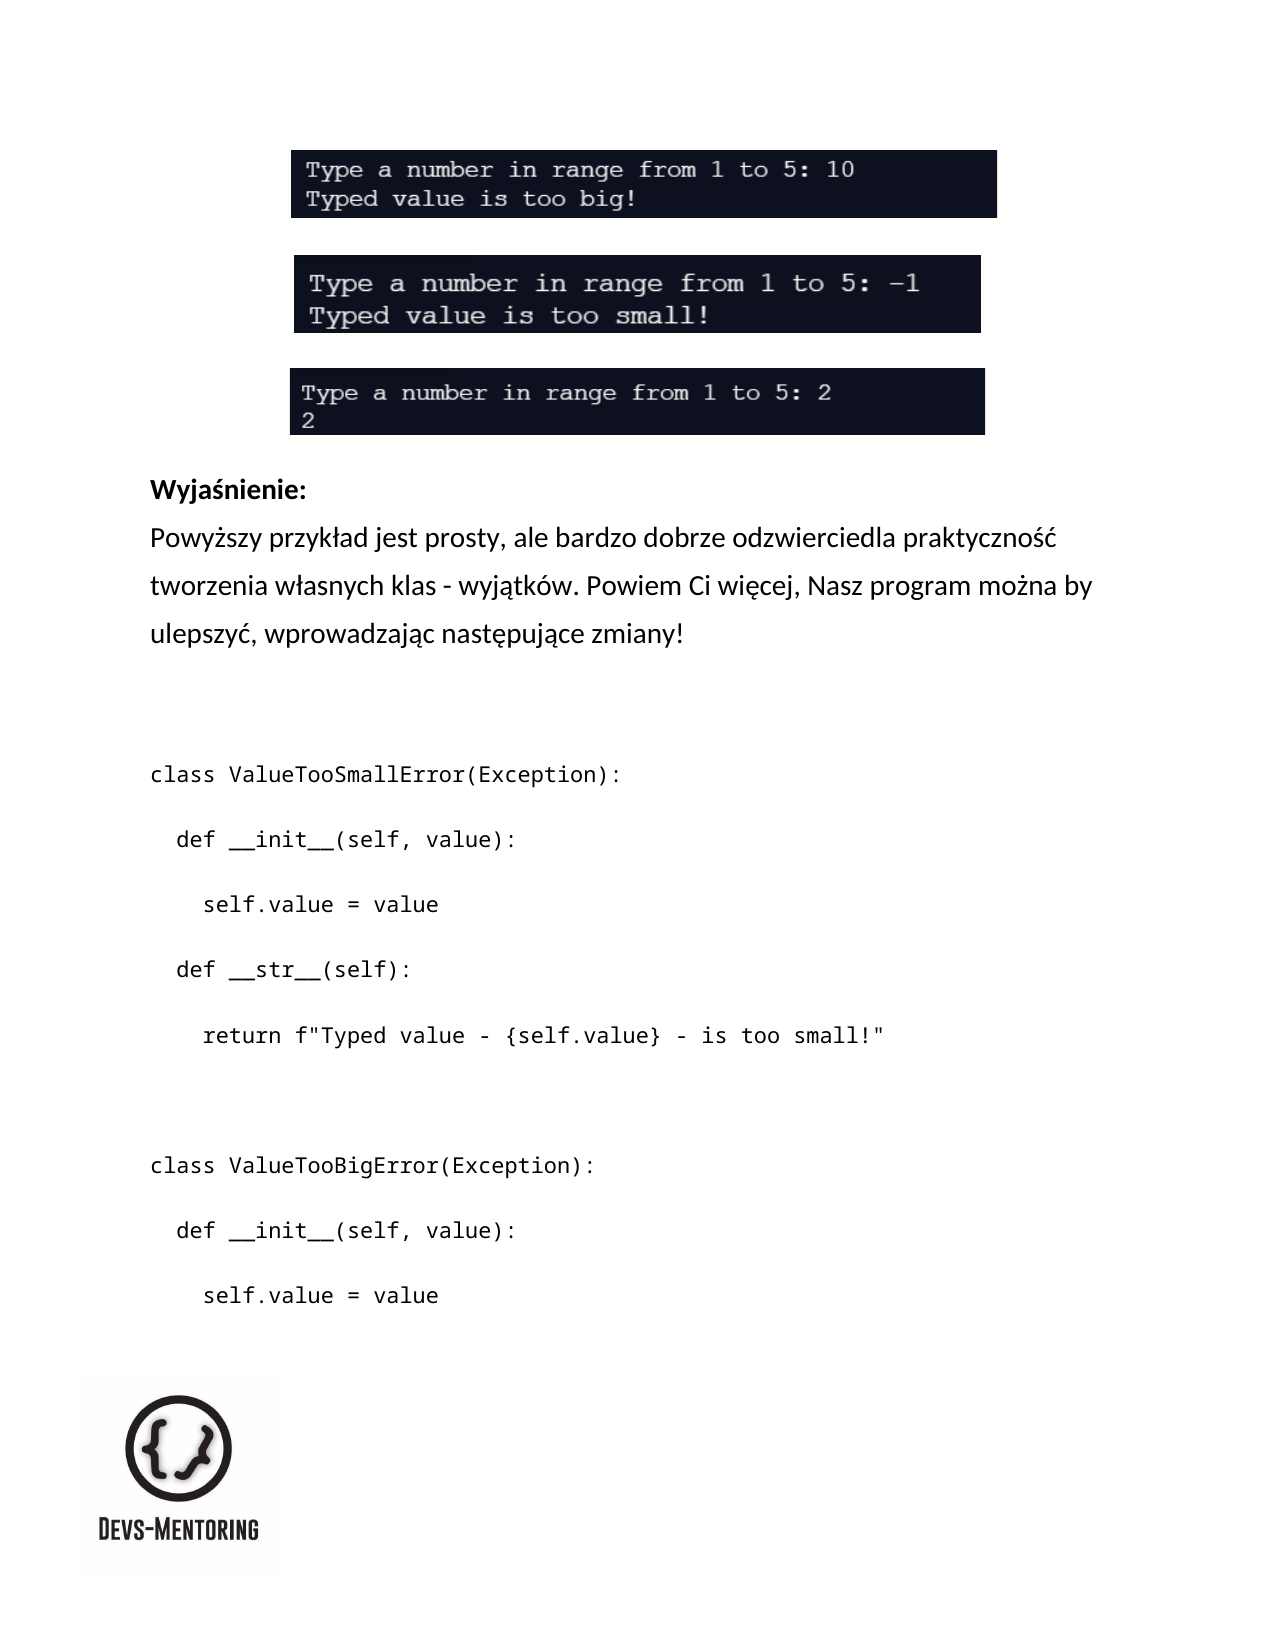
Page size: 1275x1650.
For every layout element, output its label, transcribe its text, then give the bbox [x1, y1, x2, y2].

text Powyższy przykład jest prosty, ale bardzo dobrze odzwierciedla praktyczność tworzenia własnych klas - wyjątków. Powiem Ci więcej, Nasz program można by ulepszyć, wprowadzając następujące zmiany! [150, 519, 1125, 650]
text return f"Typed value - {self.value} - is too small!" [150, 1020, 1125, 1049]
text class ValueTooBigError(Exception): [150, 1150, 1125, 1180]
picture [294, 255, 981, 333]
text self.value = value [150, 889, 1125, 919]
text def __init__(self, value): [150, 1215, 1125, 1245]
picture [75, 1370, 280, 1575]
text Wyjaśnienie: [150, 471, 1125, 506]
text self.value = value [150, 1281, 1125, 1310]
picture [289, 368, 986, 435]
text def __init__(self, value): [150, 824, 1125, 854]
text class ValueTooSmallError(Exception): [150, 759, 1125, 789]
picture [291, 150, 998, 218]
text def __str__(self): [150, 954, 1125, 984]
